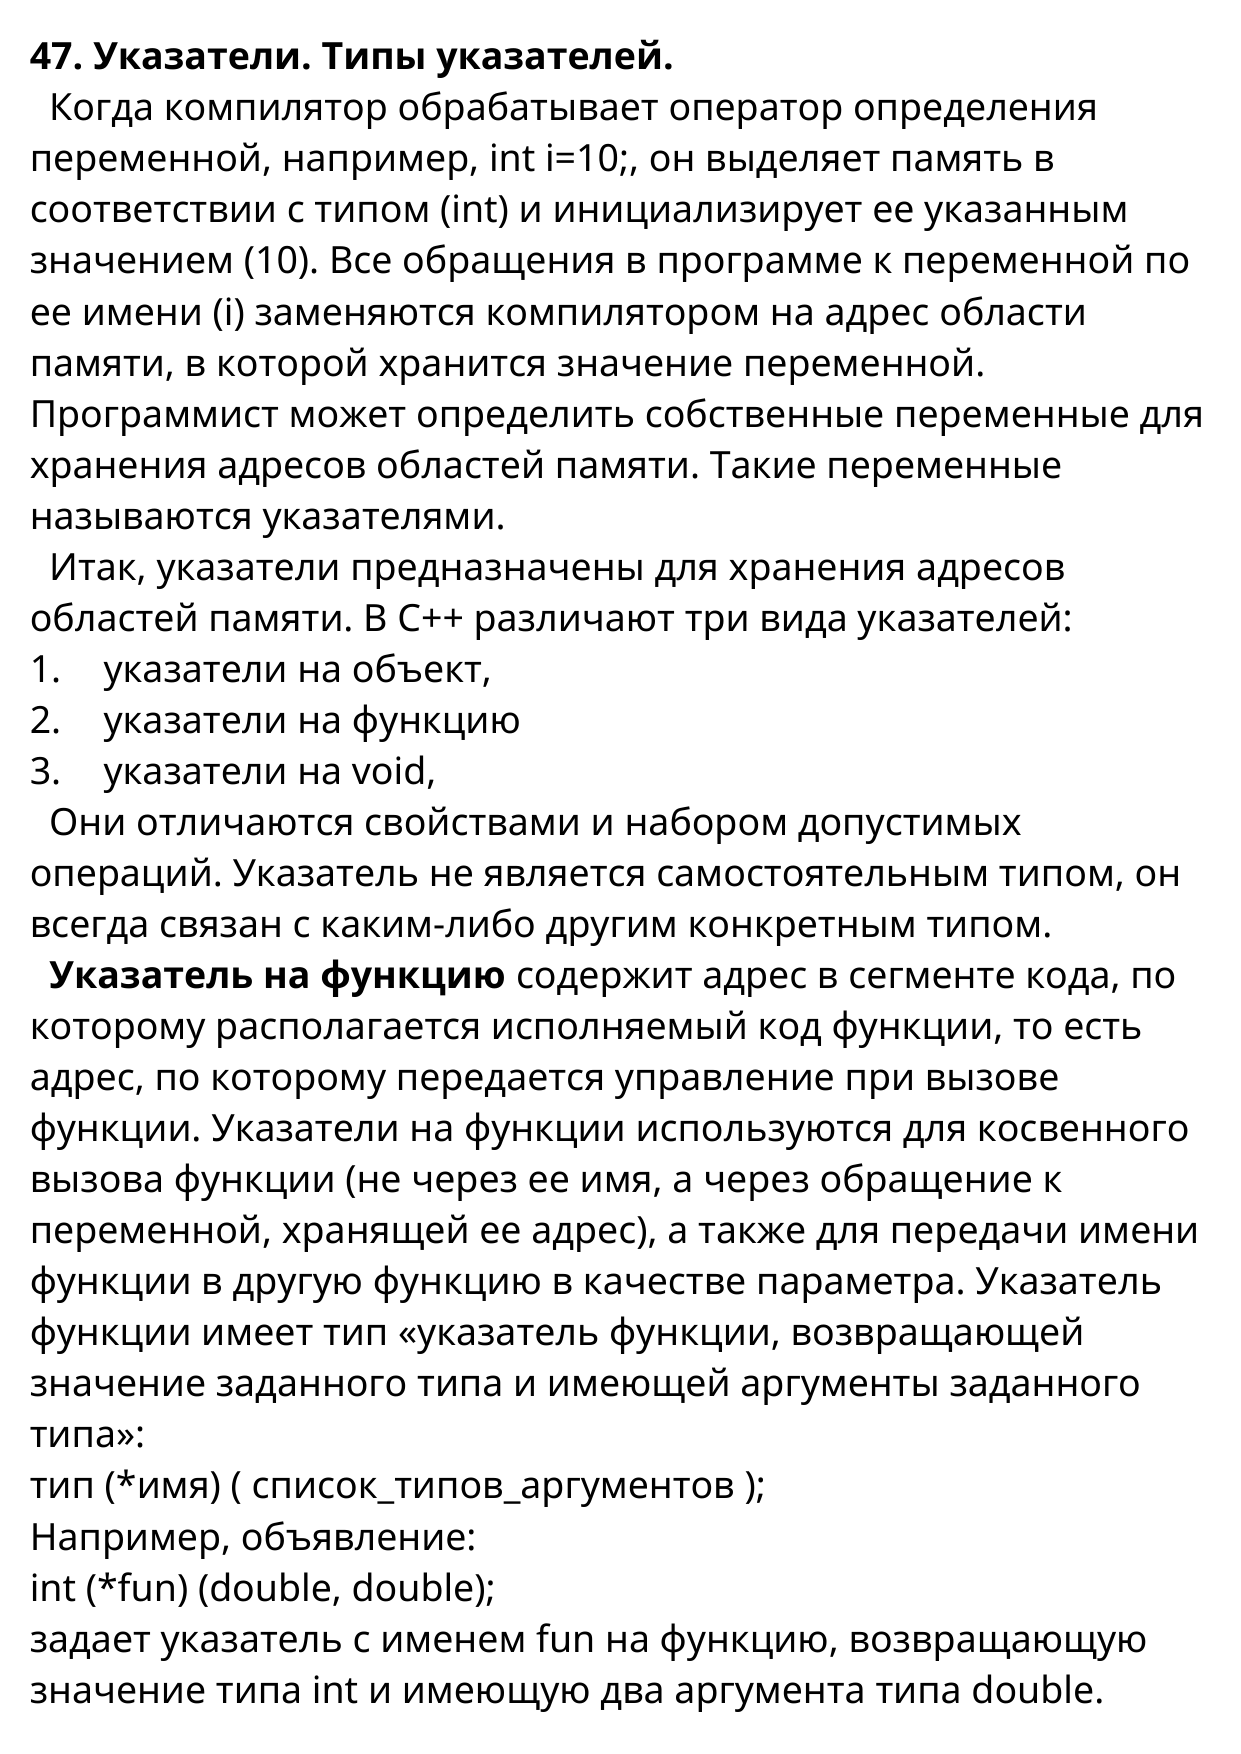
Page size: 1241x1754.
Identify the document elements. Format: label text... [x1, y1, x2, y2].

list Например, объявление: [29, 1510, 1211, 1561]
list тип (*имя) ( список_типов_аргументов ); [29, 1459, 1211, 1510]
list 1. указатели на объект, [29, 642, 1211, 693]
list задает указатель с именем fun на функцию, возвращающую значение типа int и имеющую два аргумента типа double. [29, 1612, 1211, 1714]
list 2. указатели на функцию [29, 693, 1211, 744]
list Они отличаются свойствами и набором допустимых операций. Указатель не является самостоятельным типом, он всегда связан с каким-либо другим конкретным типом. [29, 795, 1211, 948]
list Когда компилятор обрабатывает оператор определения переменной, например, int i=10;, он выделяет память в соответствии с типом (int) и инициализирует ее указанным значением (10). Все обращения в программе к переменной по ее имени (i) заменяются компилятором на адрес области памяти, в которой хранится значение переменной. Программист может определить собственные переменные для хранения адресов областей памяти. Такие переменные называются указателями. [29, 81, 1211, 540]
text 47. Указатели. Типы указателей. [29, 29, 1211, 81]
list 3. указатели на void, [29, 744, 1211, 795]
list Итак, указатели предназначены для хранения адресов областей памяти. В C++ различают три вида указателей: [29, 540, 1211, 642]
list int (*fun) (double, double); [29, 1561, 1211, 1612]
list Указатель на функцию содержит адрес в сегменте кода, по которому располагается исполняемый код функции, то есть адрес, по которому передается управление при вызове функции. Указатели на функции используются для косвенного вызова функции (не через ее имя, а через обращение к переменной, хранящей ее адрес), а также для передачи имени функции в другую функцию в качестве параметра. Указатель функции имеет тип «указатель функции, возвращающей значение заданного типа и имеющей аргументы заданного типа»: [29, 948, 1211, 1459]
